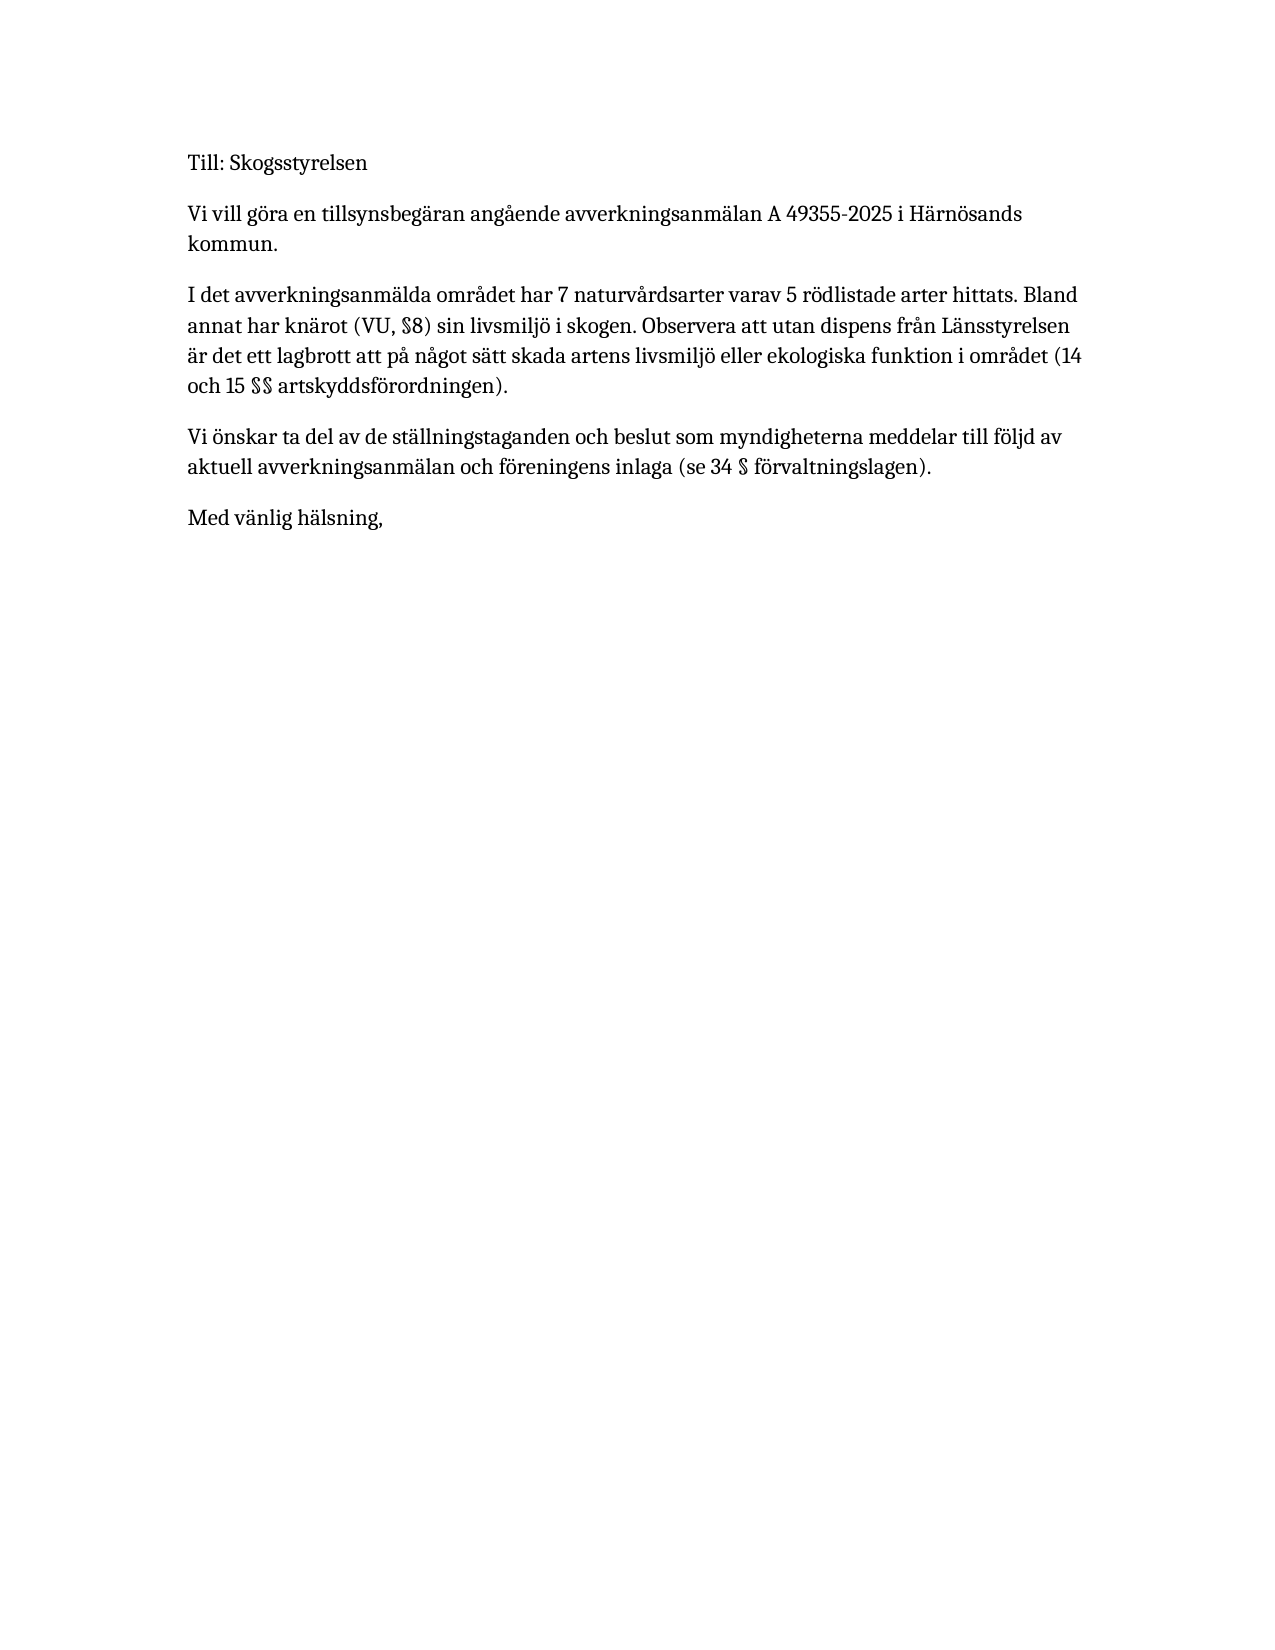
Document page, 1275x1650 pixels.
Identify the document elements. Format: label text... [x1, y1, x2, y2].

text Vi önskar ta del av de ställningstaganden och beslut som myndigheterna meddelar till följd av aktuell avverkningsanmälan och föreningens inlaga (se 34 § förvaltningslagen). [187, 424, 1087, 481]
text Till: Skogsstyrelsen [187, 150, 1087, 176]
text I det avverkningsanmälda området har 7 naturvårdsarter varav 5 rödlistade arter hittats. Bland annat har knärot (VU, §8) sin livsmiljö i skogen. Observera att utan dispens från Länsstyrelsen är det ett lagbrott att på något sätt skada artens livsmiljö eller ekologiska funktion i området (14 och 15 §§ artskyddsförordningen). [187, 282, 1087, 399]
text Med vänlig hälsning, [187, 505, 1087, 562]
text Vi vill göra en tillsynsbegäran angående avverkningsanmälan A 49355-2025 i Härnösands kommun. [187, 201, 1087, 258]
